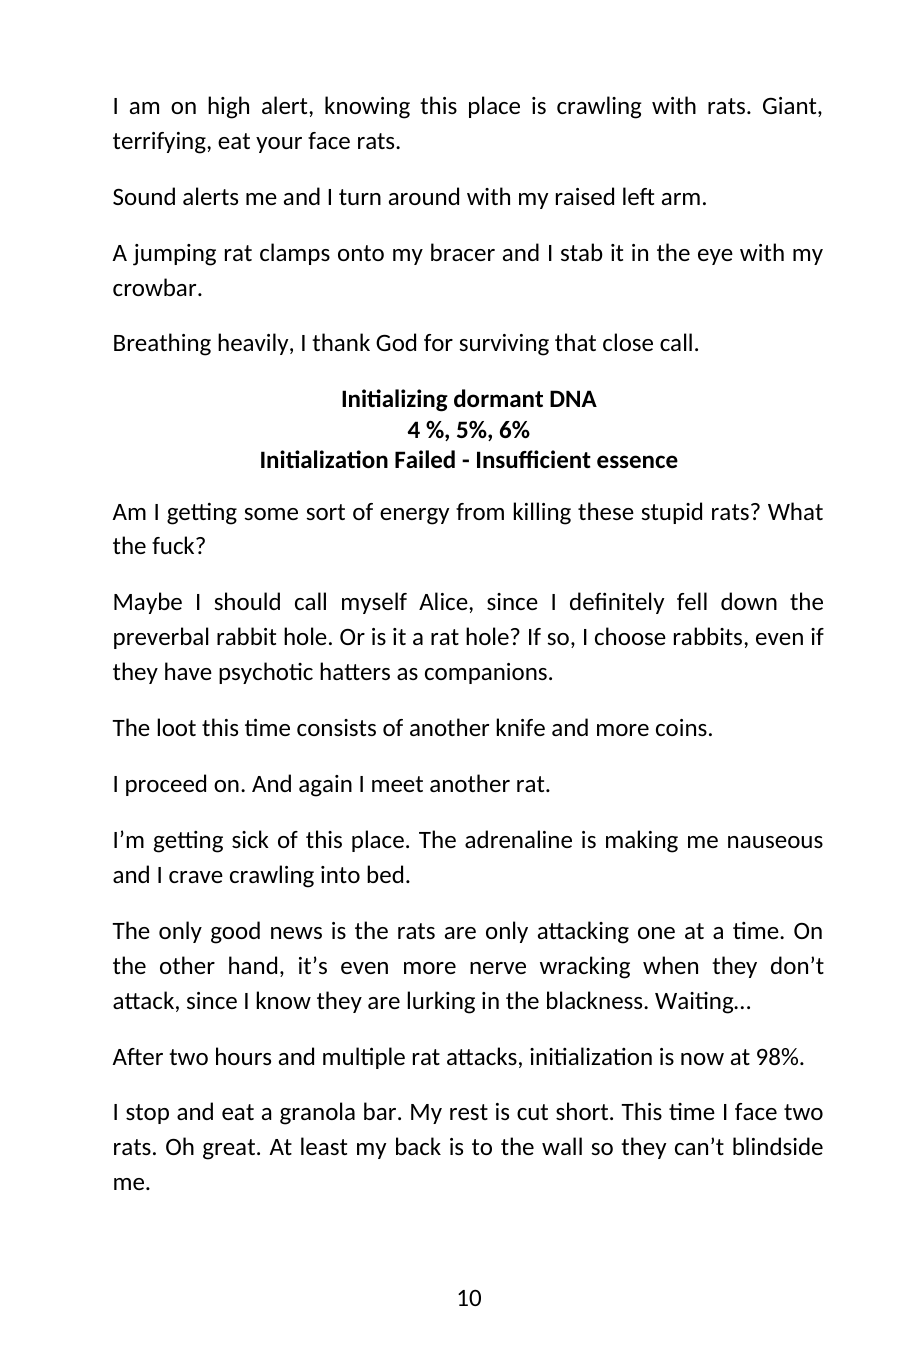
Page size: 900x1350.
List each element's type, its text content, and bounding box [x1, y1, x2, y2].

text Sound alerts me and I turn around with my raised left arm. [112, 181, 825, 211]
text Breathing heavily, I thank God for surviving that close call. [112, 327, 825, 358]
text The loot this time consists of another knife and more coins. [112, 712, 825, 743]
text After two hours and multiple rat attacks, initialization is now at 98%. [112, 1041, 825, 1071]
text The only good news is the rats are only attacking one at a time. On the other hand, it’s even more nerve wracking when they don’t attack, since I know they are lurking in the blackness. Waiting… [112, 915, 825, 1015]
text I am on high alert, knowing this place is crawling with rats. Giant, terrifying, eat your face rats. [112, 90, 825, 156]
text Initializing dormant DNA 4 %, 5%, 6% Initialization Failed - Insufficient essence [112, 383, 825, 475]
text I’m getting sick of this place. The adrenaline is making me nauseous and I crave crawling into bed. [112, 824, 825, 889]
text Maybe I should call myself Alice, since I definitely fell down the preverbal rabbit hole. Or is it a rat hole? If so, I choose rabbits, even if they have psychotic hatters as companions. [112, 587, 825, 687]
text I proceed on. And again I meet another rat. [112, 768, 825, 799]
text Am I getting some sort of energy from killing these stupid rats? What the fuck? [112, 496, 825, 561]
text A jumping rat clamps onto my bracer and I stab it in the eye with my crowbar. [112, 237, 825, 302]
text I stop and eat a granola bar. My rest is cut short. This time I face two rats. Oh great. At least my back is to the wall so they can’t blindside me. [112, 1097, 825, 1197]
